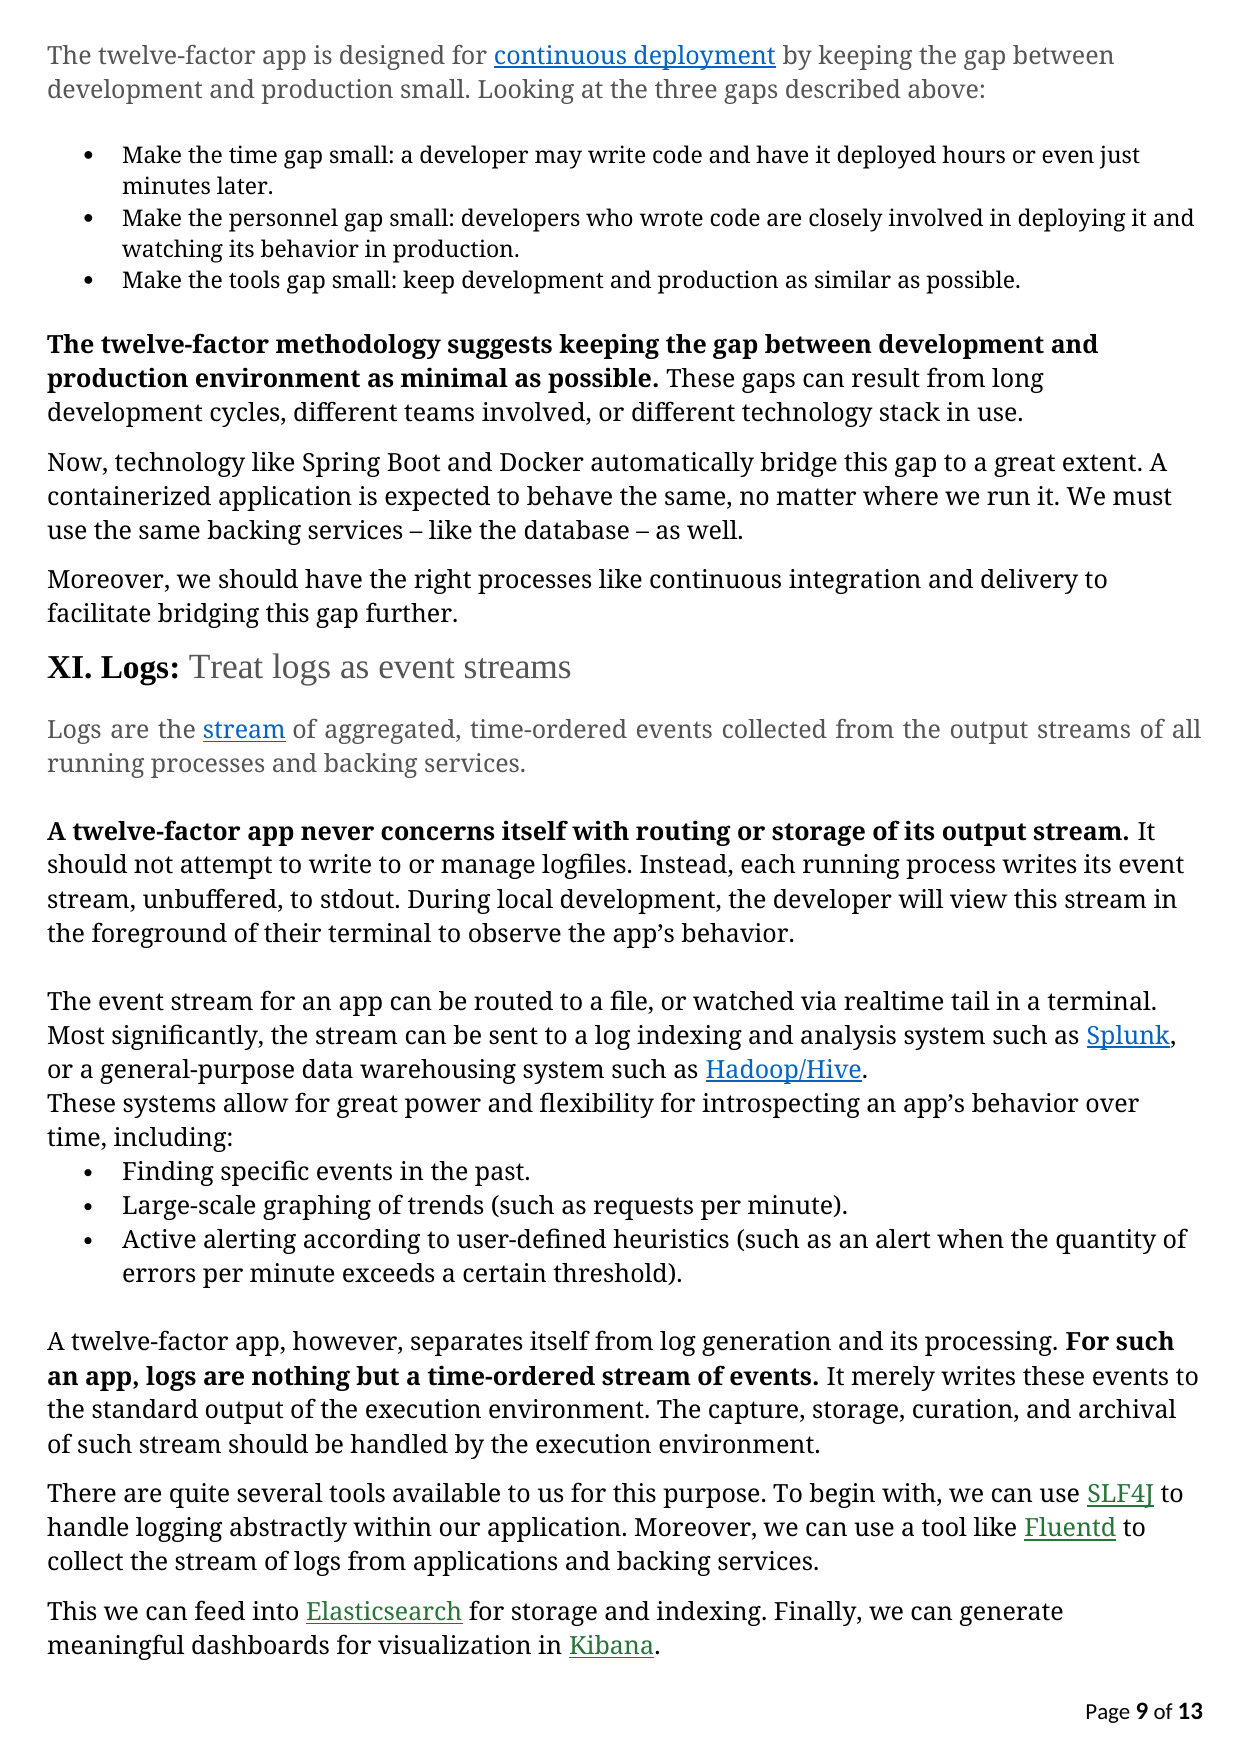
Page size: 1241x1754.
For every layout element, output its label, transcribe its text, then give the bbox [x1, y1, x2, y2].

list Make the personnel gap small: developers who wrote code are closely involved in deploying it and watching its behavior in production. [84, 201, 1203, 264]
subtitle XI. Logs: Treat logs as event streams [47, 646, 1203, 687]
list Large-scale graphing of trends (such as requests per minute). [84, 1188, 1203, 1222]
text The event stream for an app can be routed to a file, or watched via realtime tail in a terminal. Most significantly, the stream can be sent to a log indexing and analysis system such as Splunk, or a general-purpose data warehousing system such as Hadoop/Hive. [47, 983, 1203, 1086]
list Finding specific events in the past. [84, 1154, 1203, 1188]
text A twelve-factor app, however, separates itself from log generation and its processing. For such an app, logs are nothing but a time-ordered stream of events. It merely writes these events to the standard output of the execution environment. The capture, storage, curation, and archival of such stream should be handled by the execution environment. [47, 1324, 1203, 1460]
text Moreover, we should have the right processes like continuous integration and delivery to facilitate bridging this gap further. [47, 562, 1203, 630]
text Now, technology like Spring Boot and Docker automatically bridge this gap to a great extent. A containerized application is expected to behave the same, no matter where we run it. We must use the same backing services – like the database – as well. [47, 444, 1203, 546]
text A twelve-factor app never concerns itself with routing or storage of its output stream. It should not attempt to write to or manage logfiles. Instead, each running process writes its event stream, unbuffered, to stdout. During local development, the developer will view this stream in the foreground of their terminal to observe the app’s behavior. [47, 813, 1203, 949]
subtitle The twelve-factor app is designed for continuous deployment by keeping the gap between development and production small. Looking at the three gaps described above: [47, 37, 1203, 106]
text This we can feed into Elasticsearch for storage and indexing. Finally, we can generate meaningful dashboards for visualization in Kibana. [47, 1594, 1203, 1662]
text The twelve-factor methodology suggests keeping the gap between development and production environment as minimal as possible. These gaps can result from long development cycles, different teams involved, or different technology stack in use. [47, 326, 1203, 429]
text There are quite several tools available to us for this purpose. To begin with, we can use SLF4J to handle logging abstractly within our application. Moreover, we can use a tool like Fluentd to collect the stream of logs from applications and backing services. [47, 1476, 1203, 1578]
list Make the time gap small: a developer may write code and have it deployed hours or even just minutes later. [84, 139, 1203, 201]
list Make the tools gap small: keep development and production as similar as possible. [84, 264, 1203, 295]
subtitle Logs are the stream of aggregated, time-ordered events collected from the output streams of all running processes and backing services. [47, 712, 1203, 780]
list Active alerting according to user-defined heuristics (such as an alert when the quantity of errors per minute exceeds a certain threshold). [84, 1222, 1203, 1290]
text These systems allow for great power and flexibility for introspecting an app’s behavior over time, including: [47, 1086, 1203, 1154]
